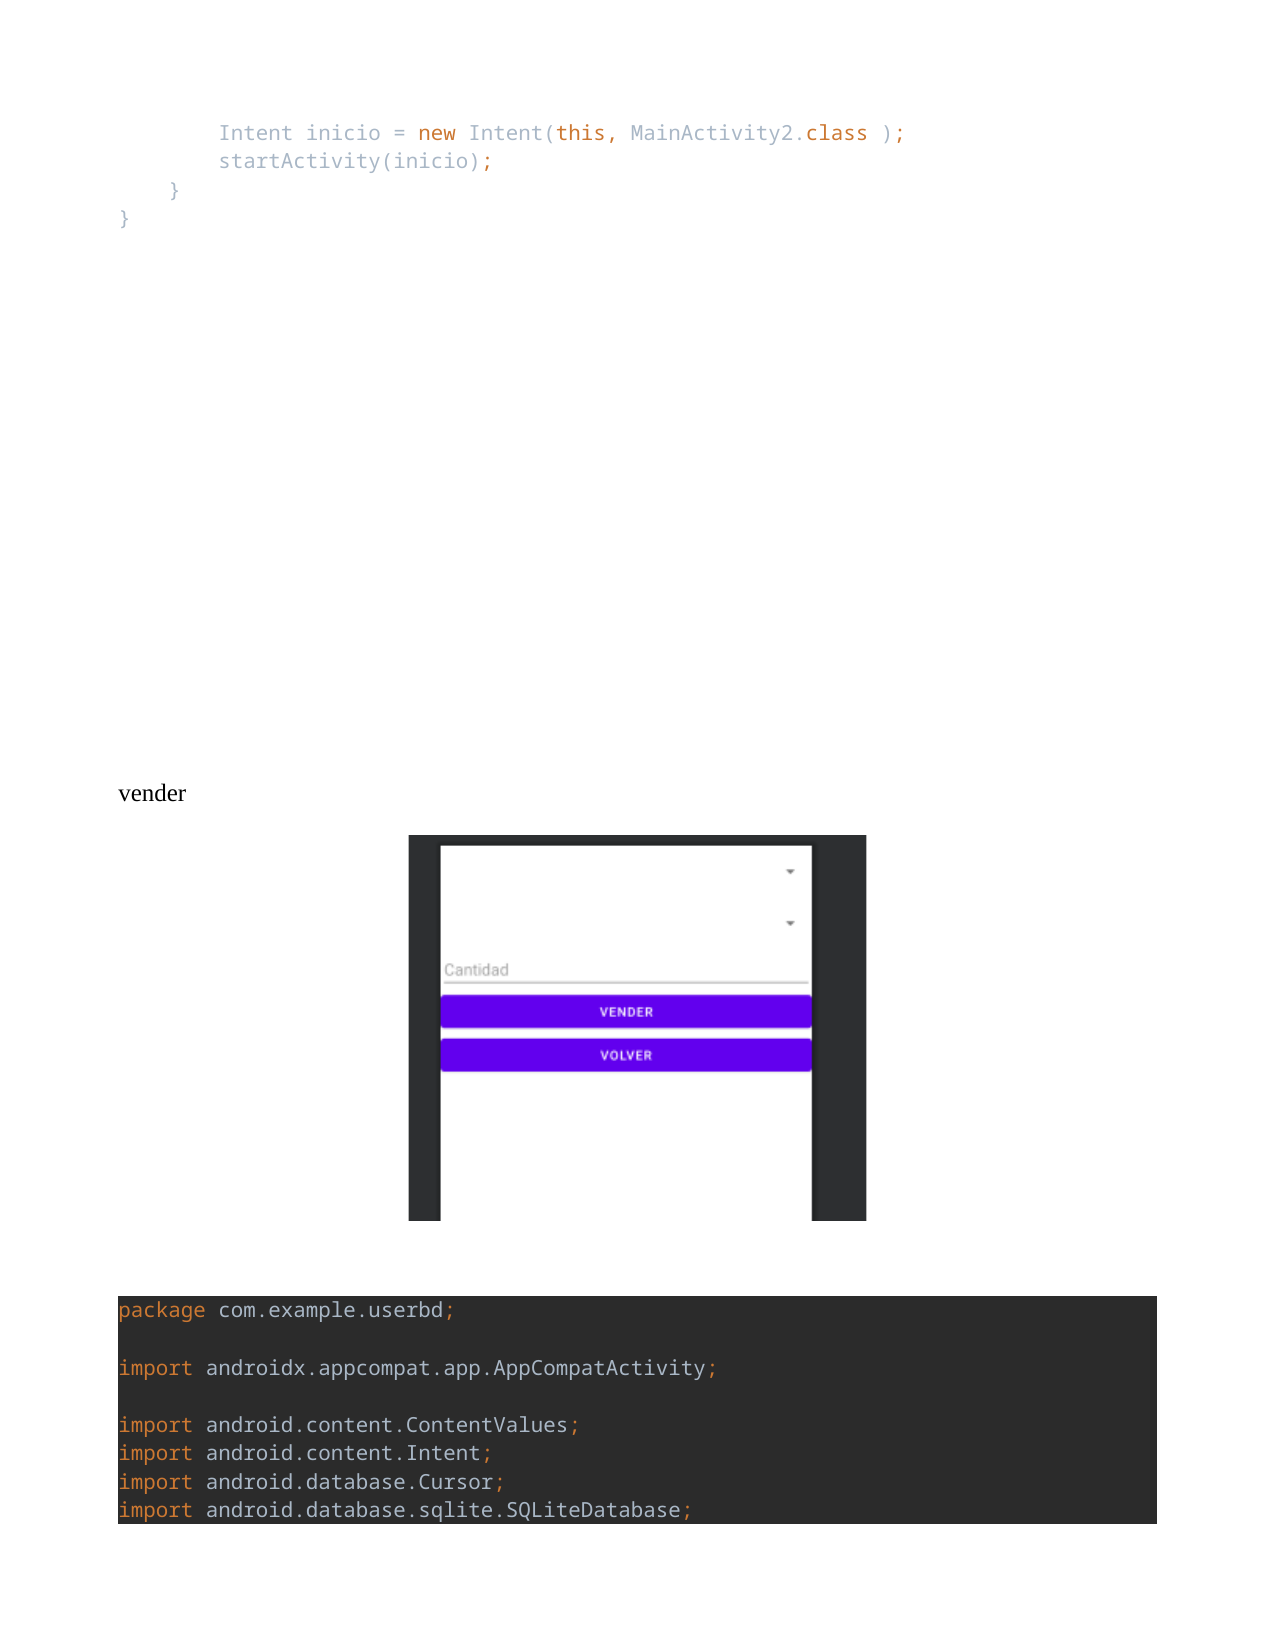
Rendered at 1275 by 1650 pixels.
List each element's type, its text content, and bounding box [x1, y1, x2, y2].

picture [408, 835, 867, 1221]
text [118, 1296, 1157, 1524]
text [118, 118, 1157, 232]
text vender [118, 778, 1157, 807]
